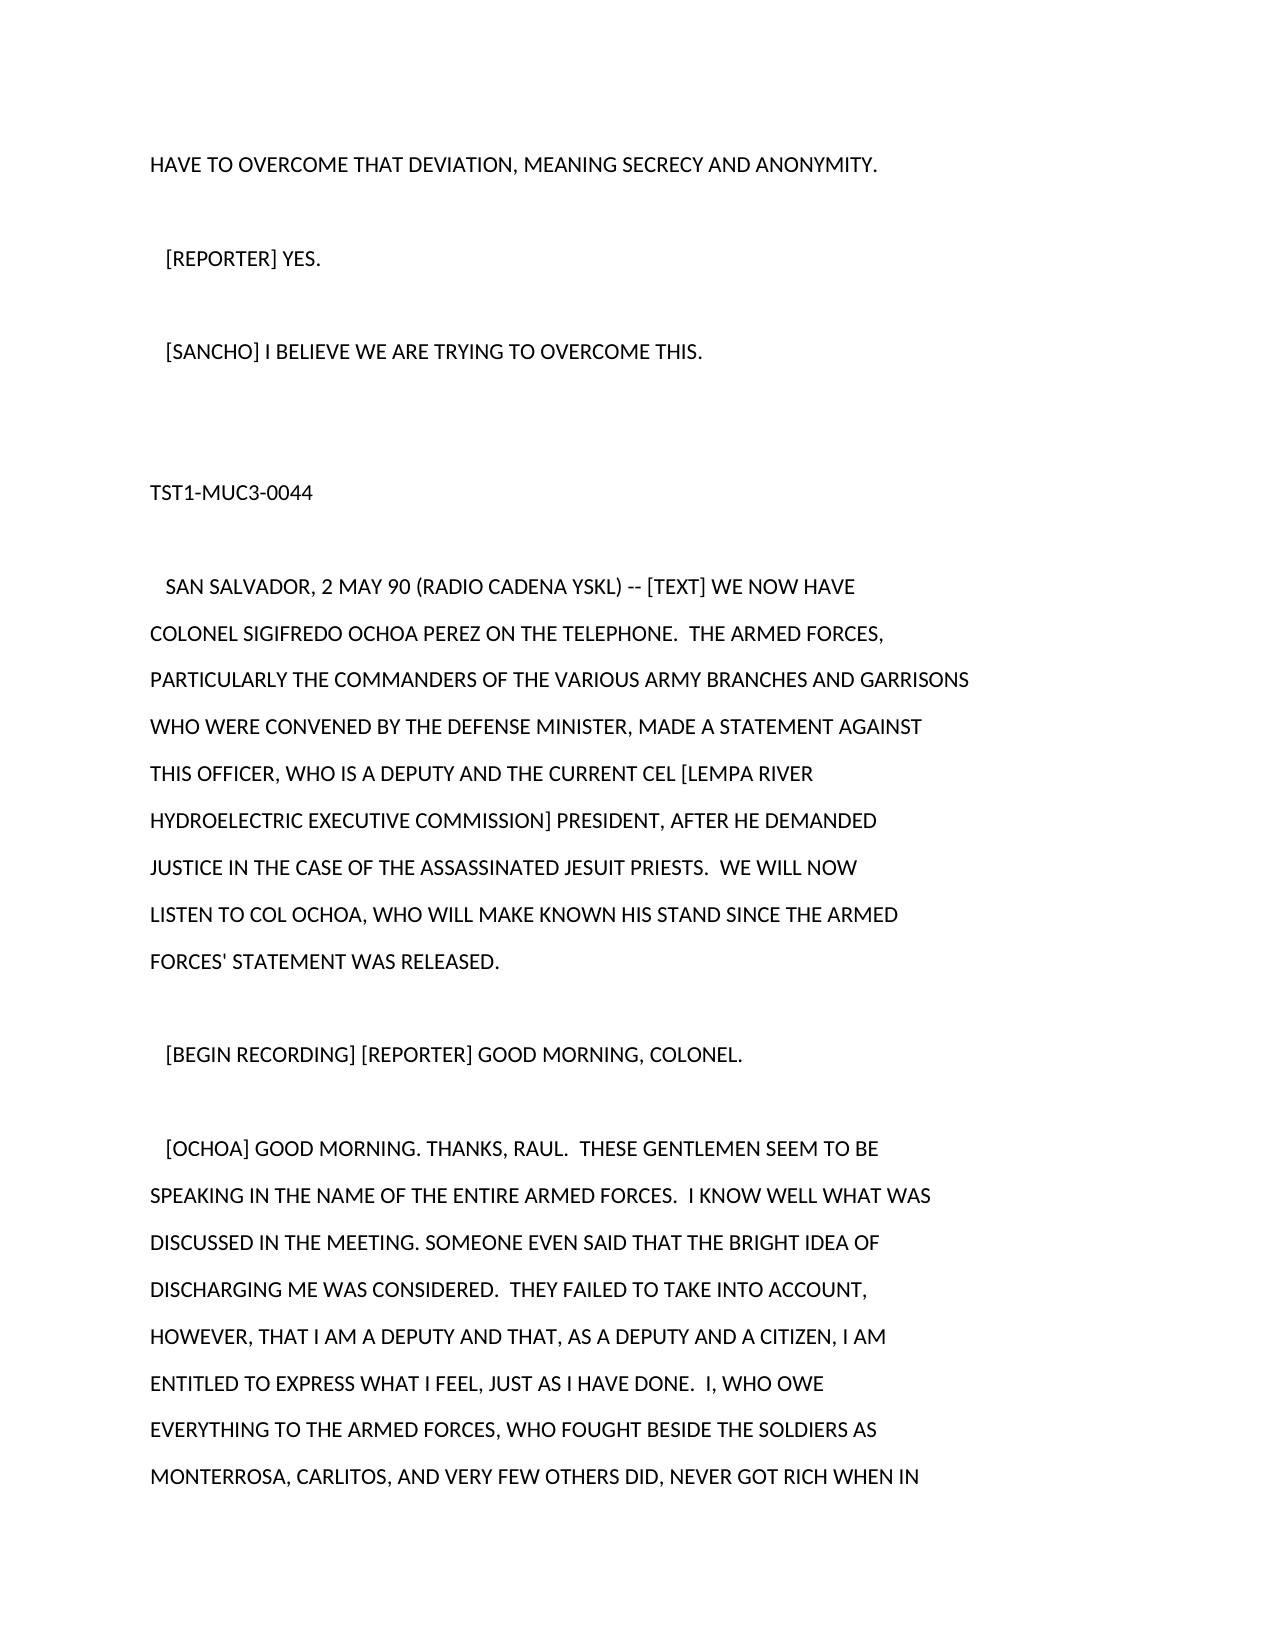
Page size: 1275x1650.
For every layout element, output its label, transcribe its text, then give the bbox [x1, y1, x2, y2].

text HOWEVER, THAT I AM A DEPUTY AND THAT, AS A DEPUTY AND A CITIZEN, I AM [150, 1322, 1125, 1350]
text SAN SALVADOR, 2 MAY 90 (RADIO CADENA YSKL) -- [TEXT] WE NOW HAVE [150, 572, 1125, 600]
text MONTERROSA, CARLITOS, AND VERY FEW OTHERS DID, NEVER GOT RICH WHEN IN [150, 1462, 1125, 1491]
text DISCHARGING ME WAS CONSIDERED. THEY FAILED TO TAKE INTO ACCOUNT, [150, 1275, 1125, 1303]
text FORCES' STATEMENT WAS RELEASED. [150, 947, 1125, 975]
text PARTICULARLY THE COMMANDERS OF THE VARIOUS ARMY BRANCHES AND GARRISONS [150, 666, 1125, 694]
text LISTEN TO COL OCHOA, WHO WILL MAKE KNOWN HIS STAND SINCE THE ARMED [150, 900, 1125, 928]
text [OCHOA] GOOD MORNING. THANKS, RAUL. THESE GENTLEMEN SEEM TO BE [150, 1134, 1125, 1162]
text TST1-MUC3-0044 [150, 478, 1125, 506]
text [SANCHO] I BELIEVE WE ARE TRYING TO OVERCOME THIS. [150, 337, 1125, 366]
text JUSTICE IN THE CASE OF THE ASSASSINATED JESUIT PRIESTS. WE WILL NOW [150, 853, 1125, 881]
text ENTITLED TO EXPRESS WHAT I FEEL, JUST AS I HAVE DONE. I, WHO OWE [150, 1369, 1125, 1397]
text [BEGIN RECORDING] [REPORTER] GOOD MORNING, COLONEL. [150, 1041, 1125, 1069]
text WHO WERE CONVENED BY THE DEFENSE MINISTER, MADE A STATEMENT AGAINST [150, 712, 1125, 741]
text DISCUSSED IN THE MEETING. SOMEONE EVEN SAID THAT THE BRIGHT IDEA OF [150, 1228, 1125, 1256]
text [REPORTER] YES. [150, 244, 1125, 272]
text HAVE TO OVERCOME THAT DEVIATION, MEANING SECRECY AND ANONYMITY. [150, 150, 1125, 178]
text SPEAKING IN THE NAME OF THE ENTIRE ARMED FORCES. I KNOW WELL WHAT WAS [150, 1181, 1125, 1209]
text EVERYTHING TO THE ARMED FORCES, WHO FOUGHT BESIDE THE SOLDIERS AS [150, 1416, 1125, 1444]
text COLONEL SIGIFREDO OCHOA PEREZ ON THE TELEPHONE. THE ARMED FORCES, [150, 619, 1125, 647]
text HYDROELECTRIC EXECUTIVE COMMISSION] PRESIDENT, AFTER HE DEMANDED [150, 806, 1125, 834]
text THIS OFFICER, WHO IS A DEPUTY AND THE CURRENT CEL [LEMPA RIVER [150, 759, 1125, 787]
